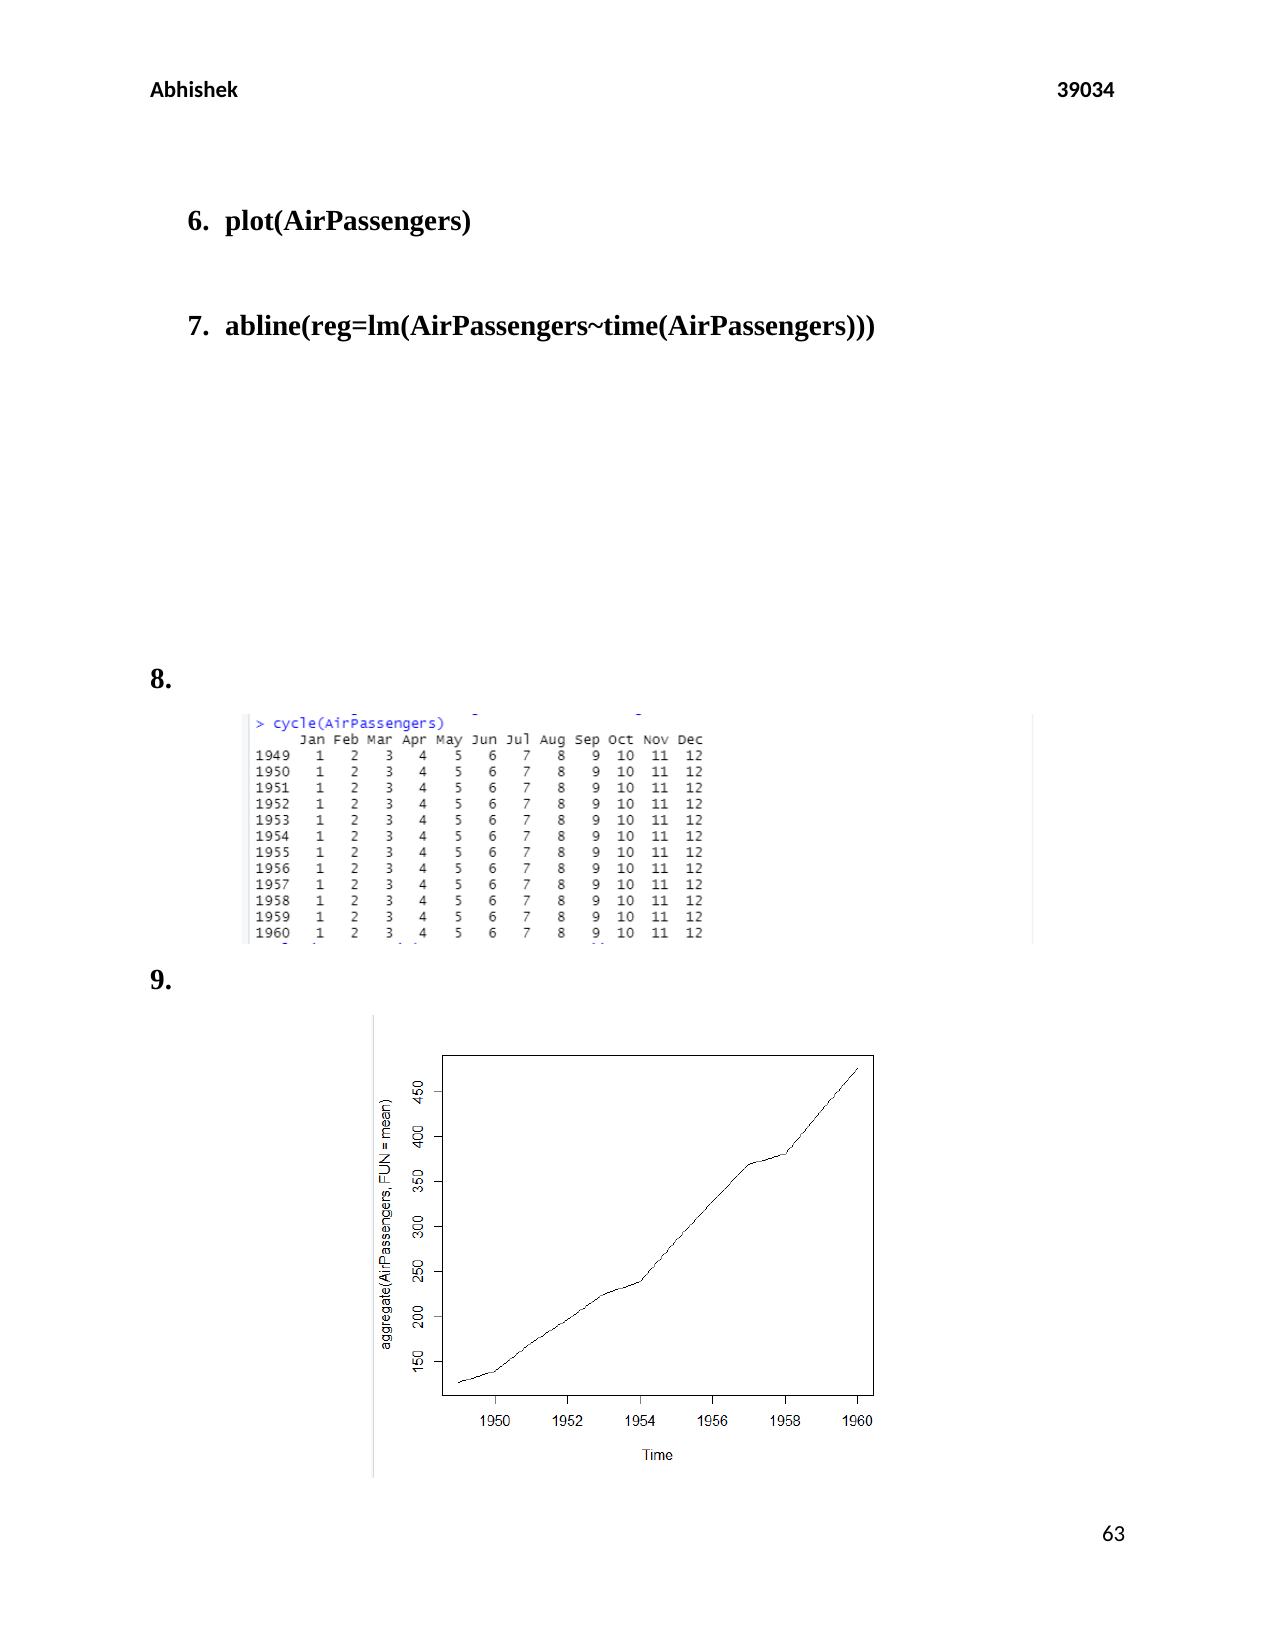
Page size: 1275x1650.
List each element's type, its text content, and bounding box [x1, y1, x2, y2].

text 8. [150, 661, 1125, 695]
picture [241, 714, 1034, 944]
list plot(AirPassengers) [187, 203, 1125, 236]
text 9. [150, 962, 1125, 996]
list abline(reg=lm(AirPassengers~time(AirPassengers))) [187, 308, 1125, 342]
picture [371, 1015, 904, 1478]
